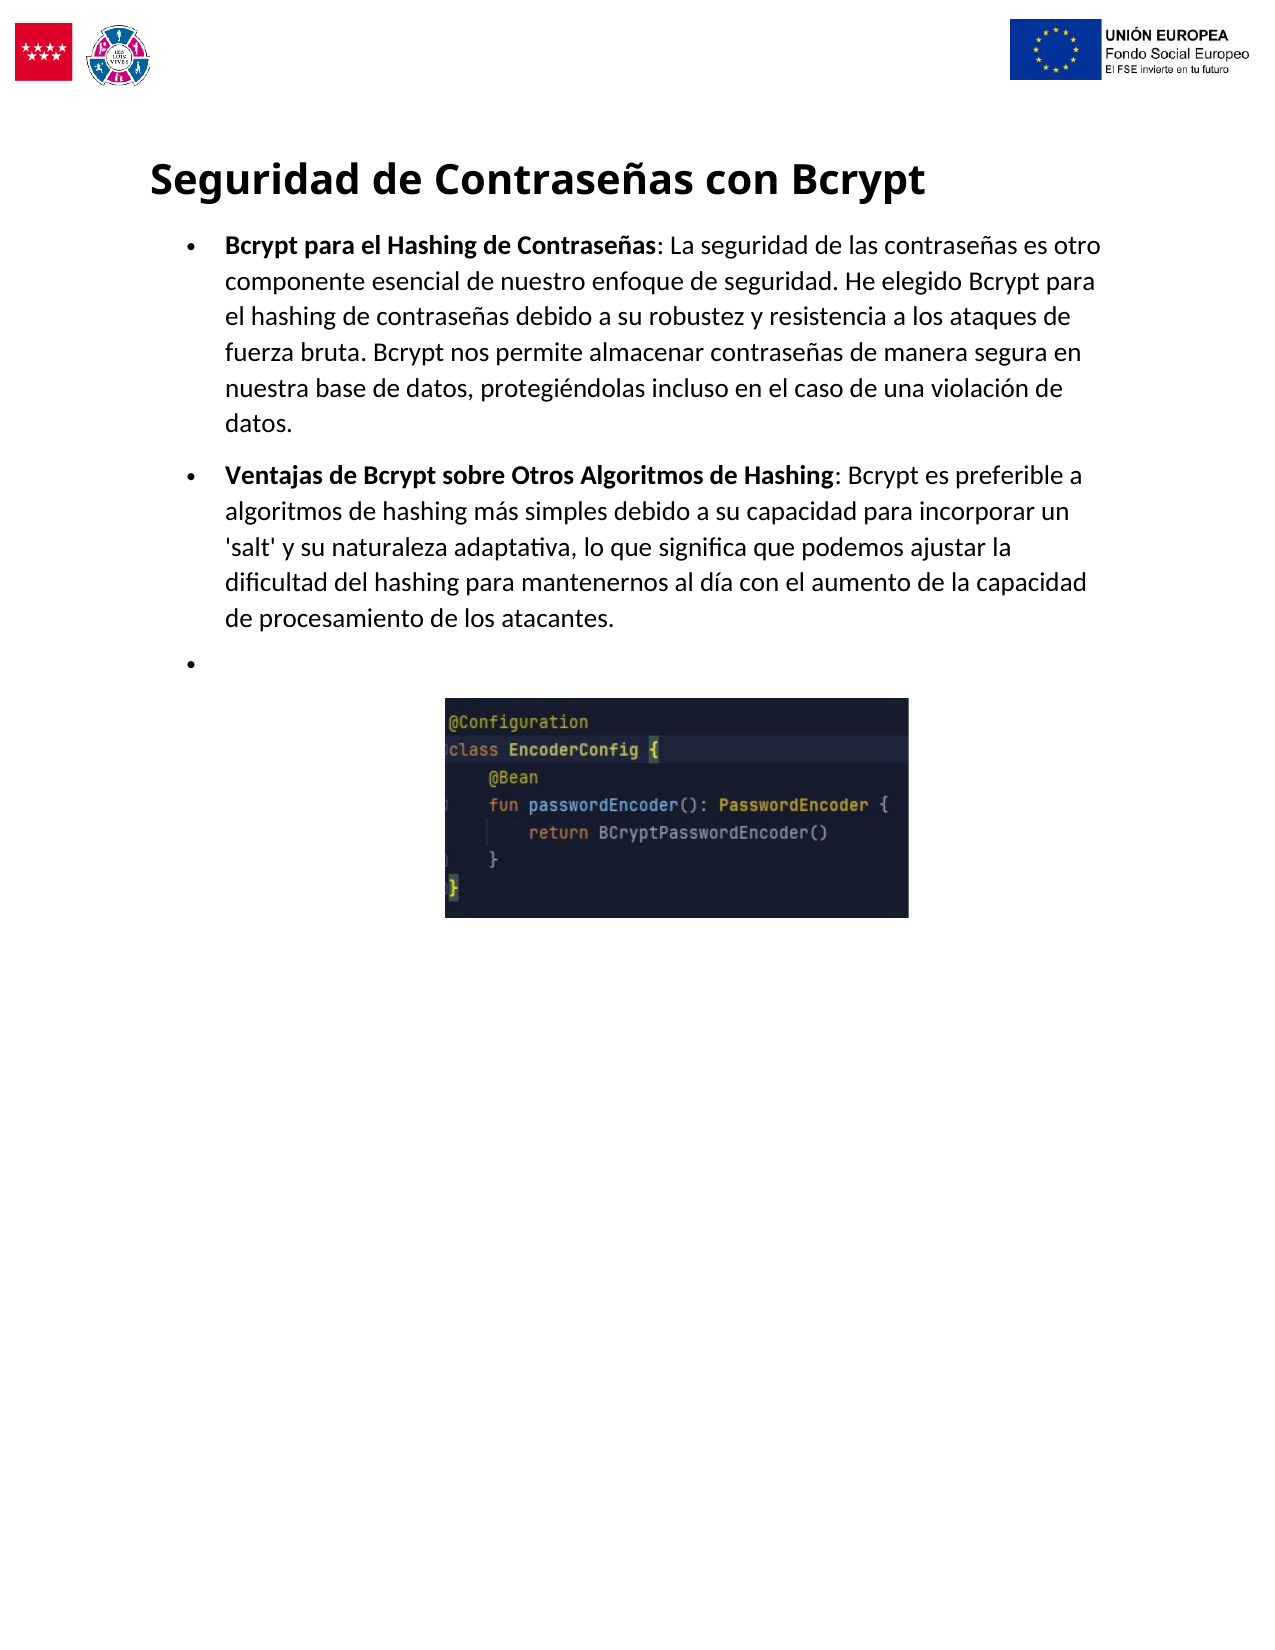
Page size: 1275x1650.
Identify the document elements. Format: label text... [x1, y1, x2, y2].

subtitle Seguridad de Contraseñas con Bcrypt [150, 150, 1173, 207]
picture [445, 698, 909, 918]
picture [86, 25, 150, 86]
list Ventajas de Bcrypt sobre Otros Algoritmos de Hashing: Bcrypt es preferible a algoritmos de hashing más simples debido a su capacidad para incorporar un 'salt' y su naturaleza adaptativa, lo que significa que podemos ajustar la dificultad del hashing para mantenernos al día con el aumento de la capacidad de procesamiento de los atacantes. [187, 458, 1120, 634]
list Bcrypt para el Hashing de Contraseñas: La seguridad de las contraseñas es otro componente esencial de nuestro enfoque de seguridad. He elegido Bcrypt para el hashing de contraseñas debido a su robustez y resistencia a los ataques de fuerza bruta. Bcrypt nos permite almacenar contraseñas de manera segura en nuestra base de datos, protegiéndolas incluso en el caso de una violación de datos. [187, 228, 1121, 439]
picture [1010, 19, 1251, 80]
picture [14, 22, 73, 81]
